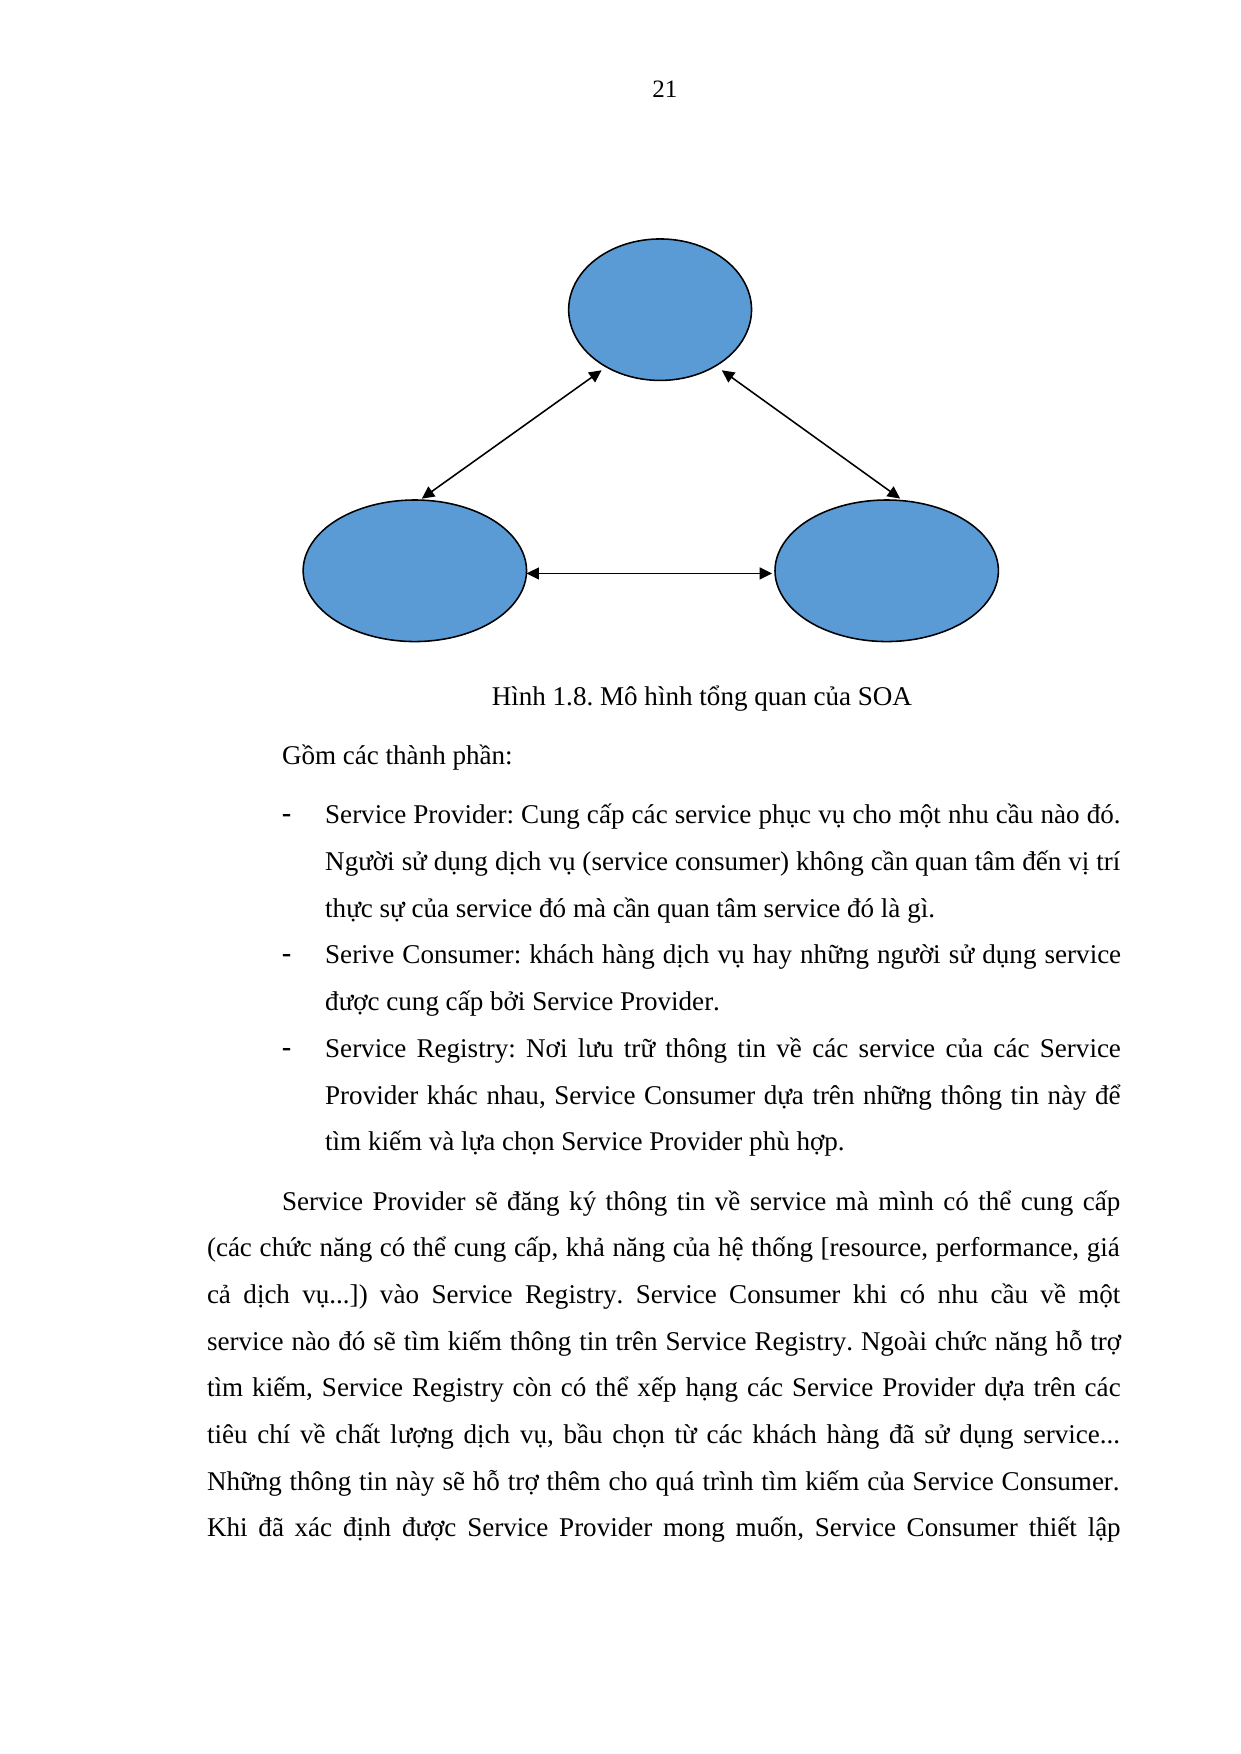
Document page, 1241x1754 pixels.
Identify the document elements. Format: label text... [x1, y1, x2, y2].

text Hình 1.8. Mô hình tổng quan của SOA [207, 680, 1122, 711]
list Serive Consumer: khách hàng dịch vụ hay những người sử dụng service được cung cấp bởi Service Provider. [282, 938, 1122, 1016]
list Service Provider: Cung cấp các service phục vụ cho một nhu cầu nào đó. Người sử dụng dịch vụ (service consumer) không cần quan tâm đến vị trí thực sự của service đó mà cần quan tâm service đó là gì. [282, 798, 1122, 923]
list Service Registry: Nơi lưu trữ thông tin về các service của các Service Provider khác nhau, Service Consumer dựa trên những thông tin này để tìm kiếm và lựa chọn Service Provider phù hợp. [282, 1032, 1122, 1157]
text Gồm các thành phần: [207, 739, 1122, 770]
